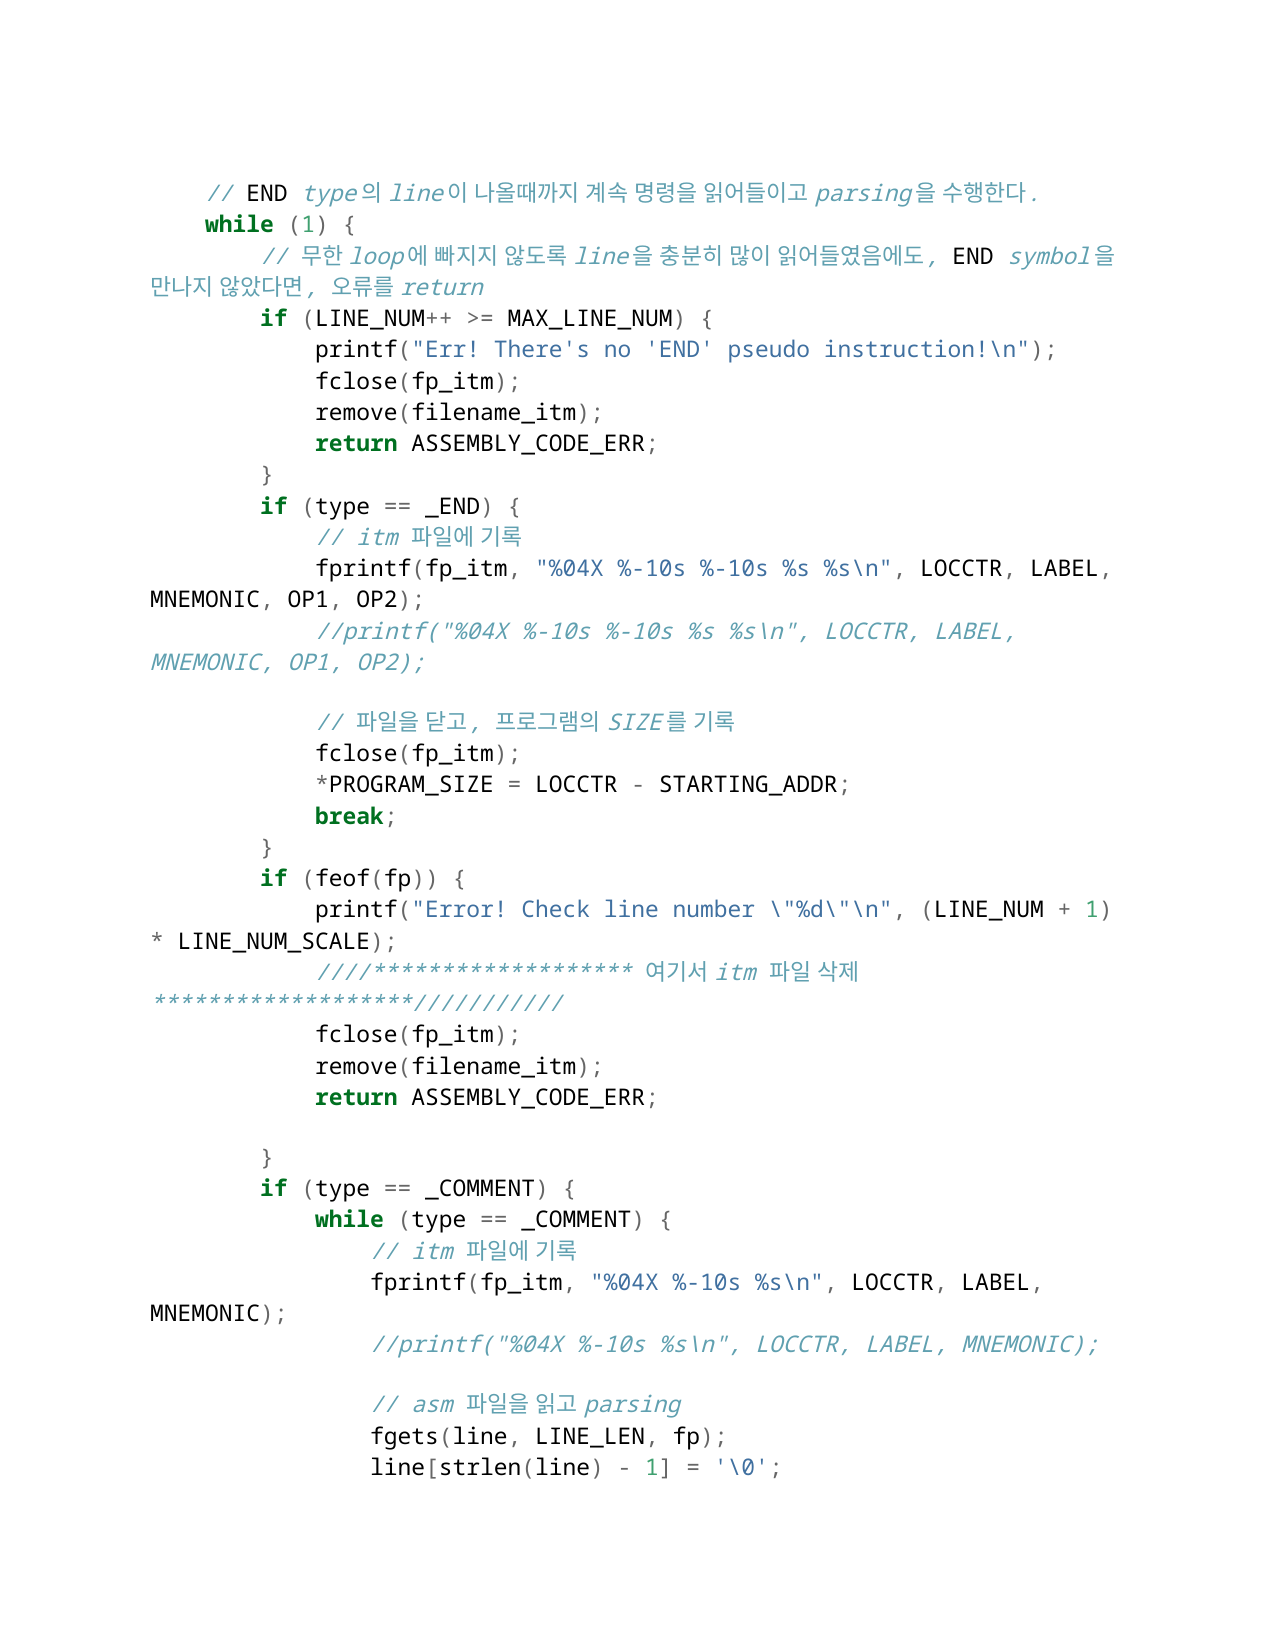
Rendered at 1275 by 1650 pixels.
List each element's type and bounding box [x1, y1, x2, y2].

text [150, 177, 1125, 1482]
